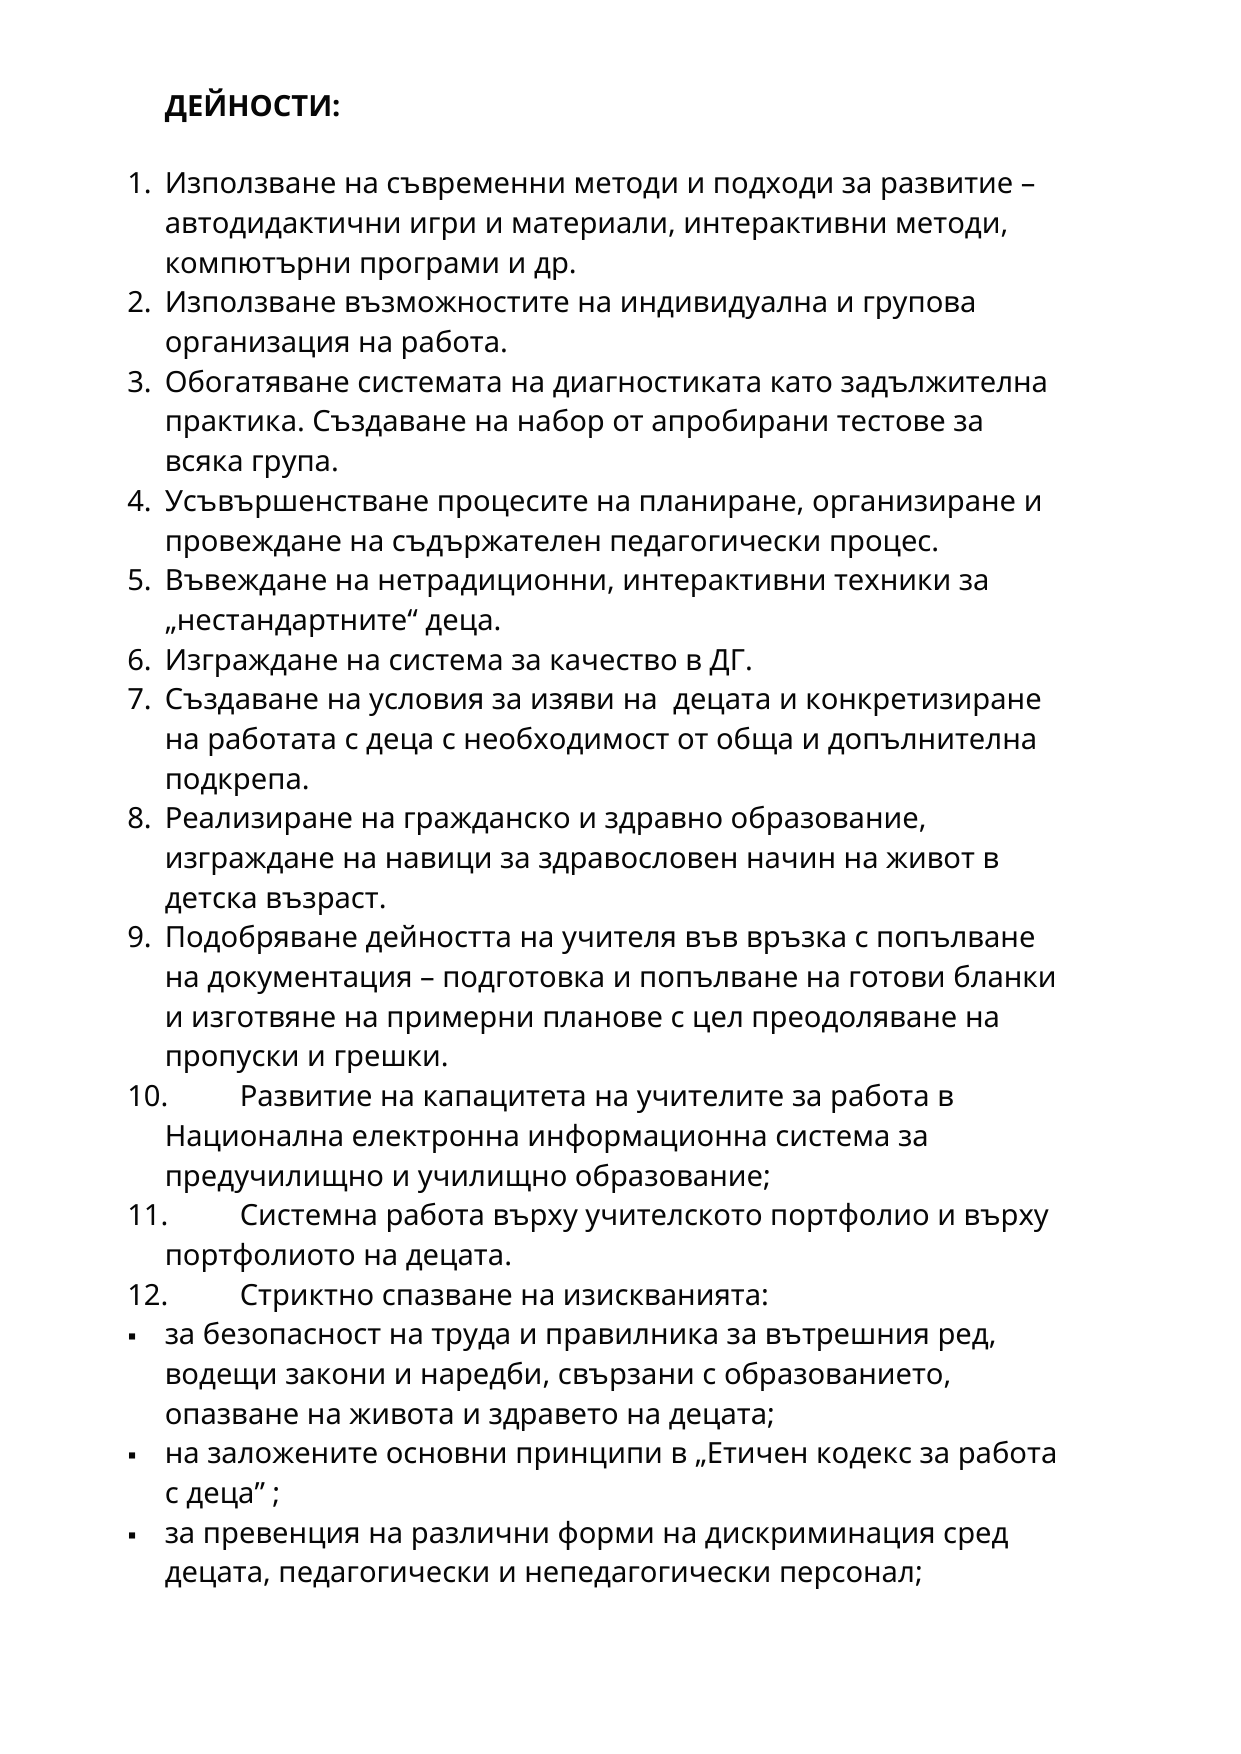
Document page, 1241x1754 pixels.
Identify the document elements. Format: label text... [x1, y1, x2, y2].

list Въвеждане на нетрадиционни, интерактивни техники за „нестандартните“ деца. [127, 559, 1067, 639]
list Развитие на капацитета на учителите за работа в Национална електронна информационна система за предучилищно и училищно образование; [127, 1075, 1067, 1194]
list Използване възможностите на индивидуална и групова организация на работа. [127, 282, 1067, 361]
list Реализиране на гражданско и здравно образование, изграждане на навици за здравословен начин на живот в детска възраст. [127, 798, 1067, 917]
list за безопасност на труда и правилника за вътрешния ред, водещи закони и наредби, свързани с образованието, опазване на живота и здравето на децата; [127, 1313, 1067, 1433]
list Изграждане на система за качество в ДГ. [127, 639, 1067, 678]
list Обогатяване системата на диагностиката като задължителна практика. Създаване на набор от апробирани тестове за всяка група. [127, 361, 1067, 480]
list Използване на съвременни методи и подходи за развитие – автодидактични игри и материали, интерактивни методи, компютърни програми и др. [127, 163, 1067, 282]
list Усъвършенстване процесите на планиране, организиране и провеждане на съдържателен педагогически процес. [127, 480, 1067, 559]
list Системна работа върху учителското портфолио и върху портфолиото на децата. [127, 1194, 1067, 1274]
list Подобряване дейността на учителя във връзка с попълване на документация – подготовка и попълване на готови бланки и изготвяне на примерни планове с цел преодоляване на пропуски и грешки. [127, 917, 1067, 1075]
list Създаване на условия за изяви на децата и конкретизиране на работата с деца с необходимост от обща и допълнителна подкрепа. [127, 678, 1067, 798]
text ДЕЙНОСТИ: [164, 85, 1067, 125]
list на заложените основни принципи в „Етичен кодекс за работа с деца” ; [127, 1433, 1067, 1512]
list за превенция на различни форми на дискриминация сред децата, педагогически и непедагогически персонал; [127, 1512, 1067, 1591]
list Стриктно спазване на изискванията: [127, 1274, 1067, 1313]
